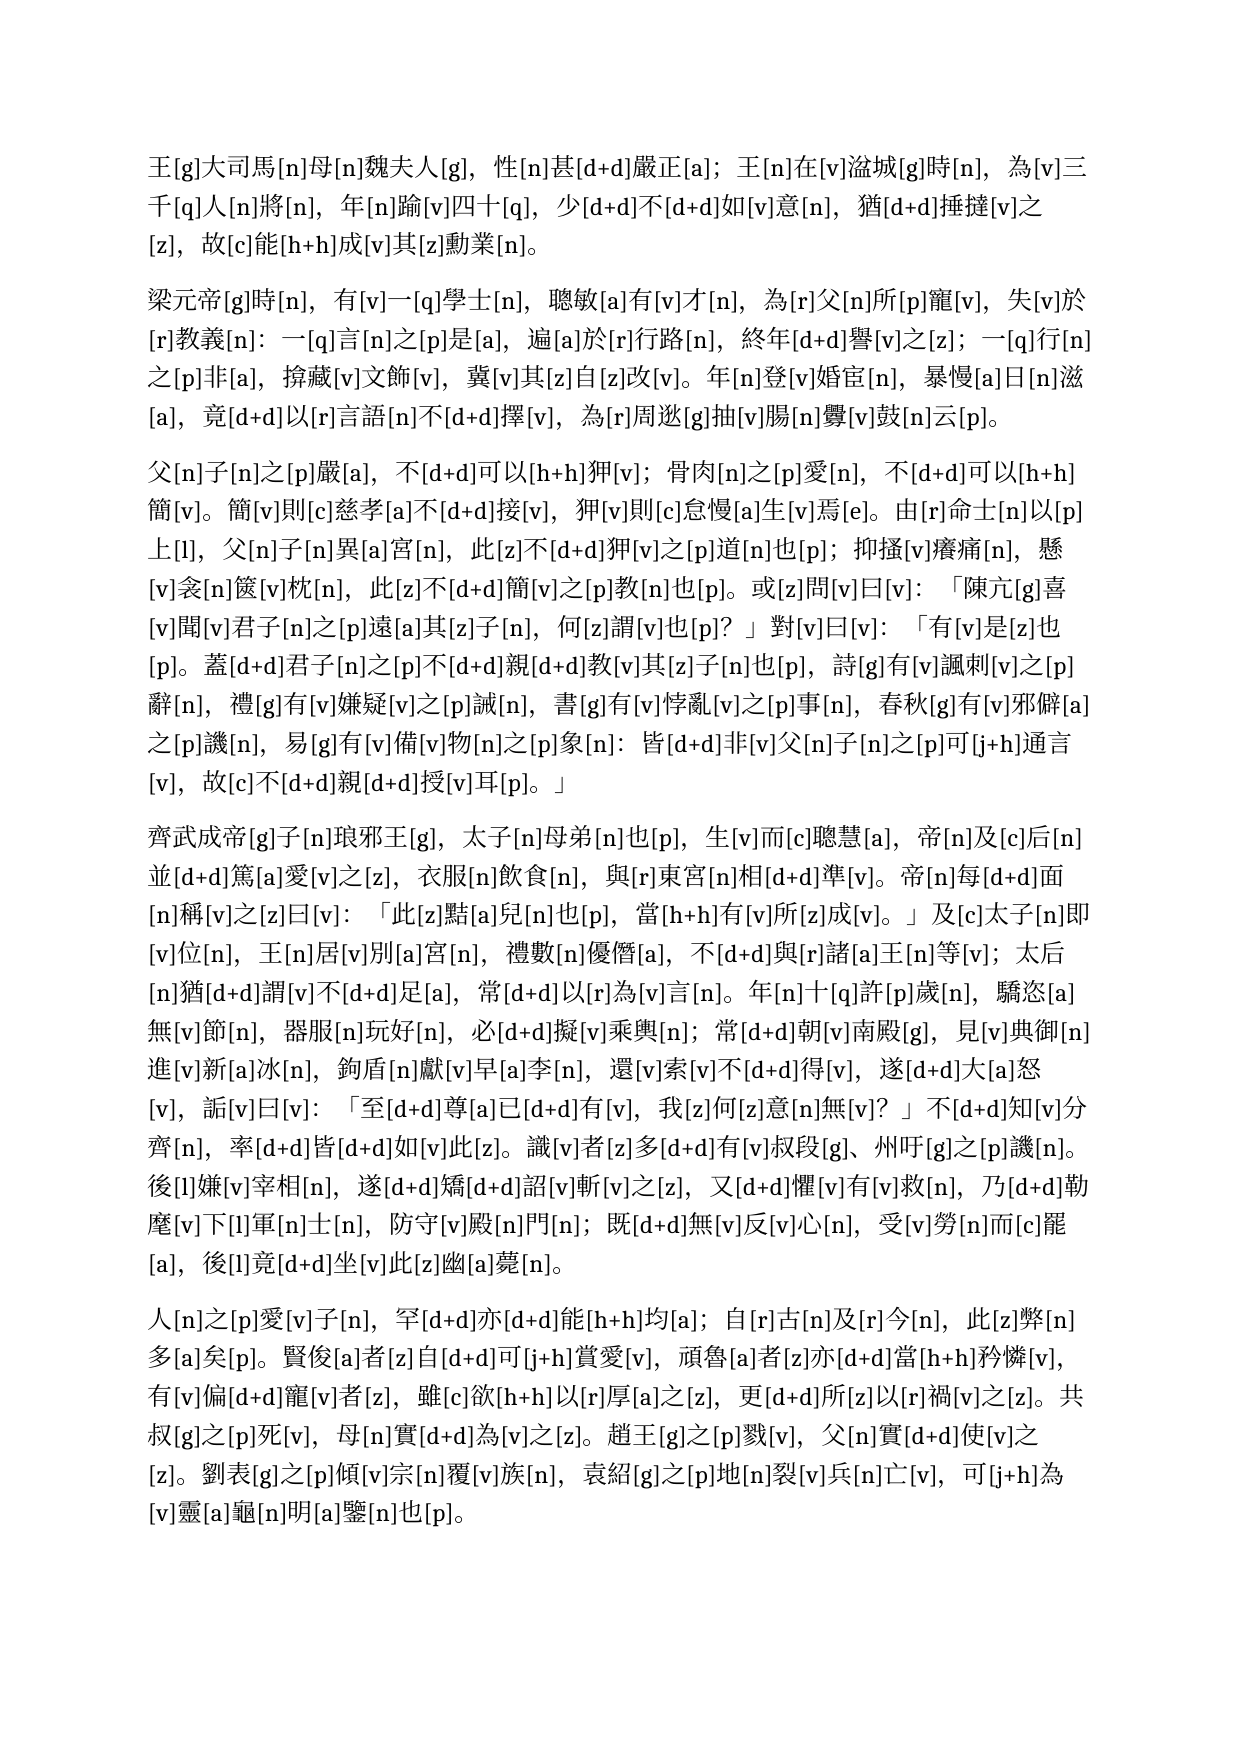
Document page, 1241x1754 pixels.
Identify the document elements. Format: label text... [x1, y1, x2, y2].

text 齊武成帝[g]子[n]琅邪王[g]，太子[n]母弟[n]也[p]，生[v]而[c]聰慧[a]，帝[n]及[c]后[n]並[d+d]篤[a]愛[v]之[z]，衣服[n]飲食[n]，與[r]東宮[n]相[d+d]準[v]。帝[n]每[d+d]面[n]稱[v]之[z]曰[v]：「此[z]黠[a]兒[n]也[p]，當[h+h]有[v]所[z]成[v]。」及[c]太子[n]即[v]位[n]，王[n]居[v]別[a]宮[n]，禮數[n]優僭[a]，不[d+d]與[r]諸[a]王[n]等[v]；太后[n]猶[d+d]謂[v]不[d+d]足[a]，常[d+d]以[r]為[v]言[n]。年[n]十[q]許[p]歲[n]，驕恣[a]無[v]節[n]，器服[n]玩好[n]，必[d+d]擬[v]乘輿[n]；常[d+d]朝[v]南殿[g]，見[v]典御[n]進[v]新[a]冰[n]，鉤盾[n]獻[v]早[a]李[n]，還[v]索[v]不[d+d]得[v]，遂[d+d]大[a]怒[v]，詬[v]曰[v]：「至[d+d]尊[a]已[d+d]有[v]，我[z]何[z]意[n]無[v]？」不[d+d]知[v]分齊[n]，率[d+d]皆[d+d]如[v]此[z]。識[v]者[z]多[d+d]有[v]叔段[g]、州吁[g]之[p]譏[n]。後[l]嫌[v]宰相[n]，遂[d+d]矯[d+d]詔[v]斬[v]之[z]，又[d+d]懼[v]有[v]救[n]，乃[d+d]勒麾[v]下[l]軍[n]士[n]，防守[v]殿[n]門[n]；既[d+d]無[v]反[v]心[n]，受[v]勞[n]而[c]罷[a]，後[l]竟[d+d]坐[v]此[z]幽[a]薨[n]。 [148, 818, 1093, 1280]
text 人[n]之[p]愛[v]子[n]，罕[d+d]亦[d+d]能[h+h]均[a]；自[r]古[n]及[r]今[n]，此[z]弊[n]多[a]矣[p]。賢俊[a]者[z]自[d+d]可[j+h]賞愛[v]，頑魯[a]者[z]亦[d+d]當[h+h]矜憐[v]，有[v]偏[d+d]寵[v]者[z]，雖[c]欲[h+h]以[r]厚[a]之[z]，更[d+d]所[z]以[r]禍[v]之[z]。共叔[g]之[p]死[v]，母[n]實[d+d]為[v]之[z]。趙王[g]之[p]戮[v]，父[n]實[d+d]使[v]之[z]。劉表[g]之[p]傾[v]宗[n]覆[v]族[n]，袁紹[g]之[p]地[n]裂[v]兵[n]亡[v]，可[j+h]為[v]靈[a]龜[n]明[a]鑒[n]也[p]。 [148, 1299, 1093, 1529]
text 王[g]大司馬[n]母[n]魏夫人[g]，性[n]甚[d+d]嚴正[a]；王[n]在[v]湓城[g]時[n]，為[v]三千[q]人[n]將[n]，年[n]踰[v]四十[q]，少[d+d]不[d+d]如[v]意[n]，猶[d+d]捶撻[v]之[z]，故[c]能[h+h]成[v]其[z]勳業[n]。 [148, 148, 1093, 261]
text 父[n]子[n]之[p]嚴[a]，不[d+d]可以[h+h]狎[v]；骨肉[n]之[p]愛[n]，不[d+d]可以[h+h]簡[v]。簡[v]則[c]慈孝[a]不[d+d]接[v]，狎[v]則[c]怠慢[a]生[v]焉[e]。由[r]命士[n]以[p]上[l]，父[n]子[n]異[a]宮[n]，此[z]不[d+d]狎[v]之[p]道[n]也[p]；抑搔[v]癢痛[n]，懸[v]衾[n]篋[v]枕[n]，此[z]不[d+d]簡[v]之[p]教[n]也[p]。或[z]問[v]曰[v]：「陳亢[g]喜[v]聞[v]君子[n]之[p]遠[a]其[z]子[n]，何[z]謂[v]也[p]？」對[v]曰[v]：「有[v]是[z]也[p]。蓋[d+d]君子[n]之[p]不[d+d]親[d+d]教[v]其[z]子[n]也[p]，詩[g]有[v]諷刺[v]之[p]辭[n]，禮[g]有[v]嫌疑[v]之[p]誡[n]，書[g]有[v]悖亂[v]之[p]事[n]，春秋[g]有[v]邪僻[a]之[p]譏[n]，易[g]有[v]備[v]物[n]之[p]象[n]：皆[d+d]非[v]父[n]子[n]之[p]可[j+h]通言[v]，故[c]不[d+d]親[d+d]授[v]耳[p]。」 [148, 452, 1093, 798]
text 梁元帝[g]時[n]，有[v]一[q]學士[n]，聰敏[a]有[v]才[n]，為[r]父[n]所[p]寵[v]，失[v]於[r]教義[n]：一[q]言[n]之[p]是[a]，遍[a]於[r]行路[n]，終年[d+d]譽[v]之[z]；一[q]行[n]之[p]非[a]，揜藏[v]文飾[v]，冀[v]其[z]自[z]改[v]。年[n]登[v]婚宦[n]，暴慢[a]日[n]滋[a]，竟[d+d]以[r]言語[n]不[d+d]擇[v]，為[r]周逖[g]抽[v]腸[n]釁[v]鼓[n]云[p]。 [148, 281, 1093, 433]
